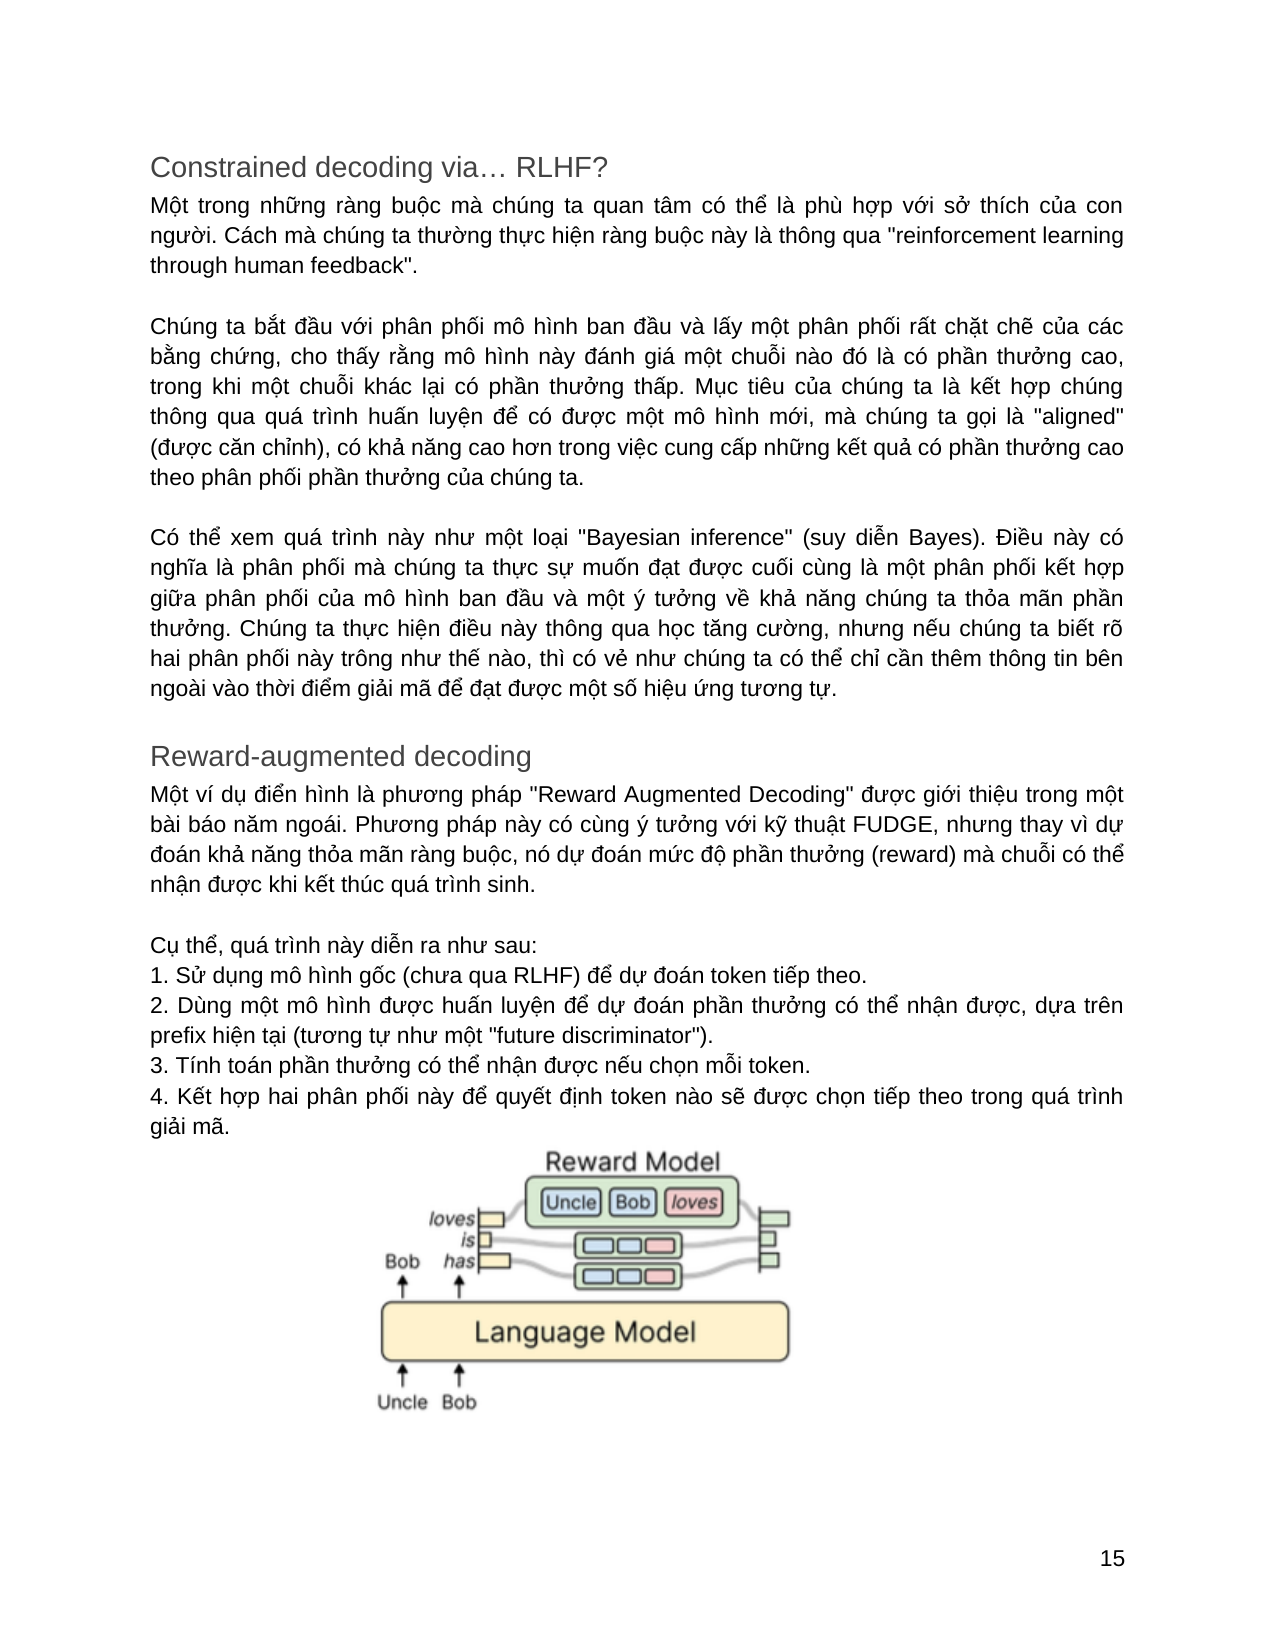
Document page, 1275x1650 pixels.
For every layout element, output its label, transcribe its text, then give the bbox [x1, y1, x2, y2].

text Một ví dụ điển hình là phương pháp "Reward Augmented Decoding" được giới thiệu trong một bài báo năm ngoái. Phương pháp này có cùng ý tưởng với kỹ thuật FUDGE, nhưng thay vì dự đoán khả năng thỏa mãn ràng buộc, nó dự đoán mức độ phần thưởng (reward) mà chuỗi có thể nhận được khi kết thúc quá trình sinh. [150, 781, 1125, 898]
text Chúng ta bắt đầu với phân phối mô hình ban đầu và lấy một phân phối rất chặt chẽ của các bằng chứng, cho thấy rằng mô hình này đánh giá một chuỗi nào đó là có phần thưởng cao, trong khi một chuỗi khác lại có phần thưởng thấp. Mục tiêu của chúng ta là kết hợp chúng thông qua quá trình huấn luyện để có được một mô hình mới, mà chúng ta gọi là "aligned" (được căn chỉnh), có khả năng cao hơn trong việc cung cấp những kết quả có phần thưởng cao theo phân phối phần thưởng của chúng ta. [150, 313, 1125, 490]
text 1. Sử dụng mô hình gốc (chưa qua RLHF) để dự đoán token tiếp theo. [150, 962, 1125, 988]
text 4. Kết hợp hai phân phối này để quyết định token nào sẽ được chọn tiếp theo trong quá trình giải mã. [150, 1083, 1125, 1139]
text Cụ thể, quá trình này diễn ra như sau: [150, 932, 1125, 958]
text Một trong những ràng buộc mà chúng ta quan tâm có thể là phù hợp với sở thích của con người. Cách mà chúng ta thường thực hiện ràng buộc này là thông qua "reinforcement learning through human feedback". [150, 192, 1125, 279]
subtitle Reward-augmented decoding [150, 739, 1125, 772]
text Có thể xem quá trình này như một loại "Bayesian inference" (suy diễn Bayes). Điều này có nghĩa là phân phối mà chúng ta thực sự muốn đạt được cuối cùng là một phân phối kết hợp giữa phân phối của mô hình ban đầu và một ý tưởng về khả năng chúng ta thỏa mãn phần thưởng. Chúng ta thực hiện điều này thông qua học tăng cường, nhưng nếu chúng ta biết rõ hai phân phối này trông như thế nào, thì có vẻ như chúng ta có thể chỉ cần thêm thông tin bên ngoài vào thời điểm giải mã để đạt được một số hiệu ứng tương tự. [150, 524, 1125, 702]
subtitle Constrained decoding via… RLHF? [150, 150, 1125, 183]
text 3. Tính toán phần thưởng có thể nhận được nếu chọn mỗi token. [150, 1052, 1125, 1079]
picture [375, 1143, 797, 1419]
text 2. Dùng một mô hình được huấn luyện để dự đoán phần thưởng có thể nhận được, dựa trên prefix hiện tại (tương tự như một "future discriminator"). [150, 992, 1125, 1049]
